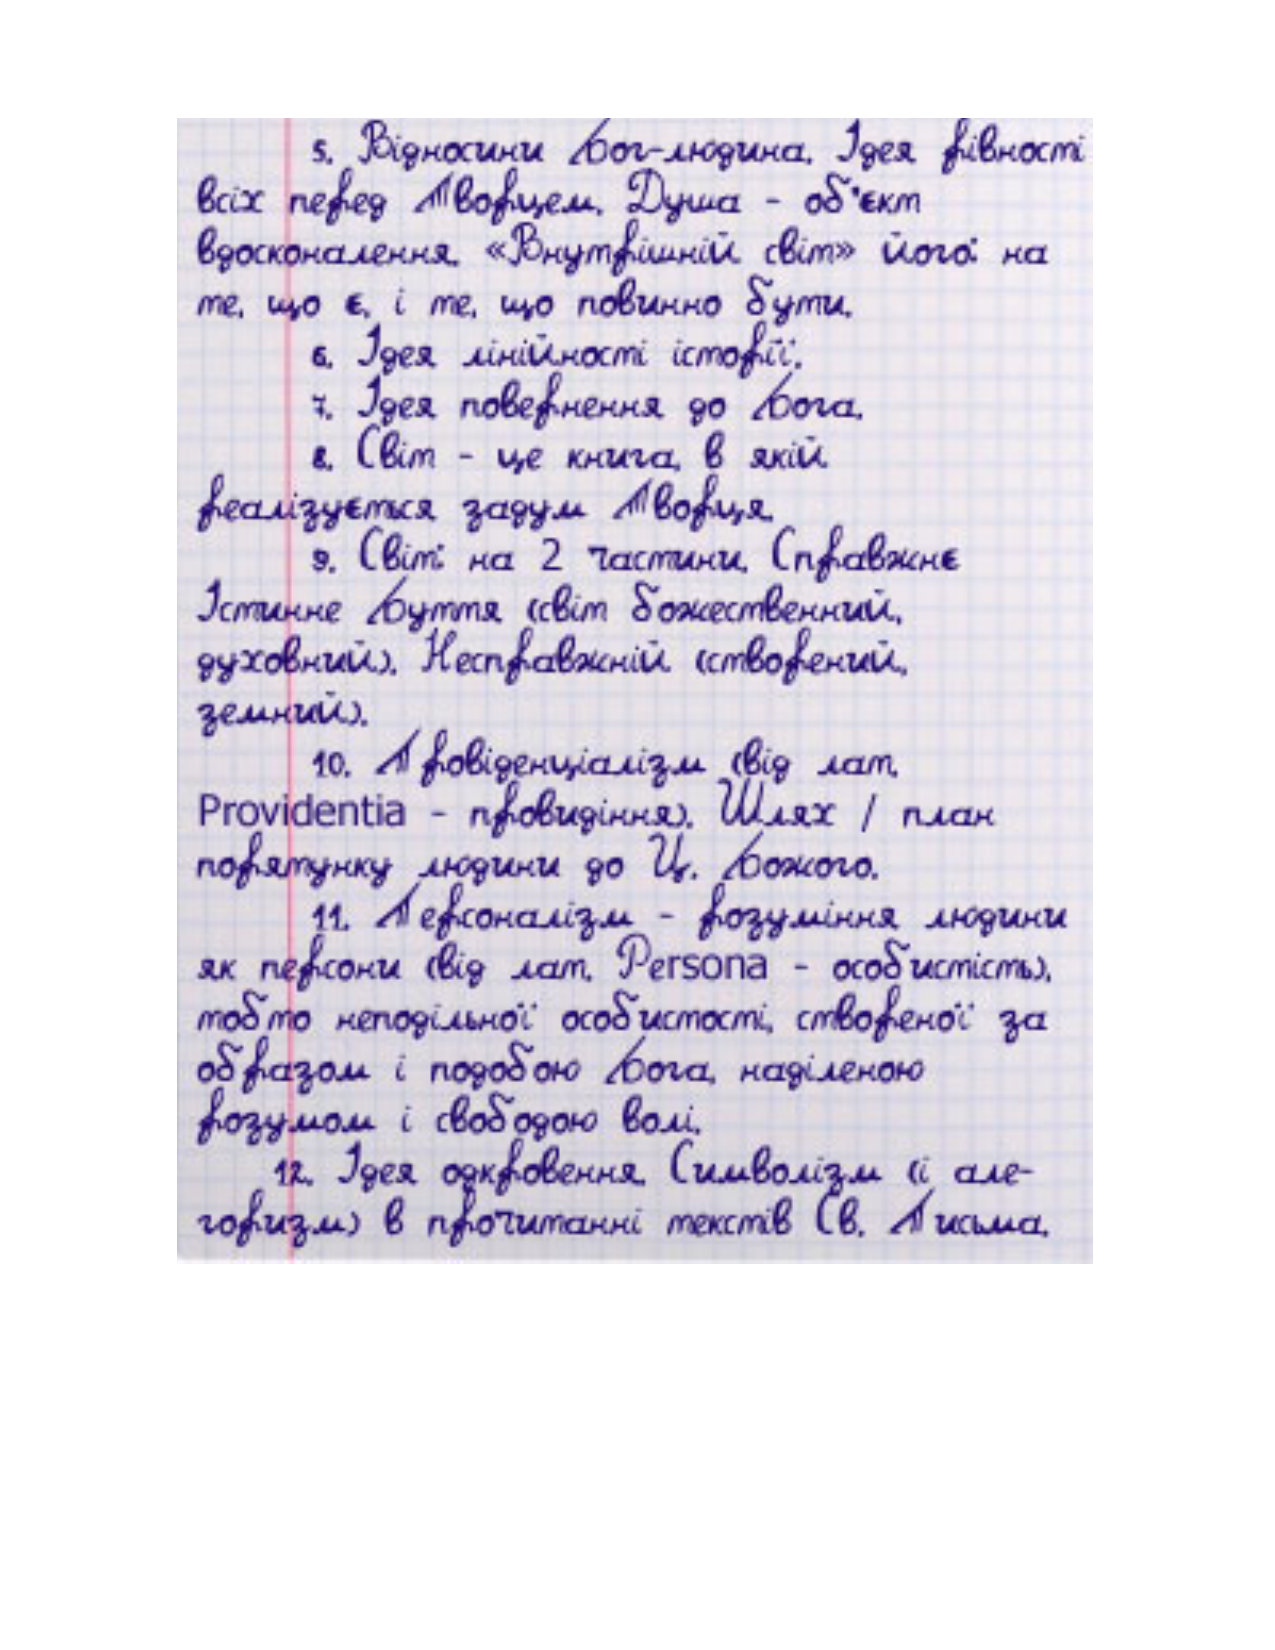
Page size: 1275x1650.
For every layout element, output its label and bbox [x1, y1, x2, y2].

picture [177, 118, 1093, 1264]
